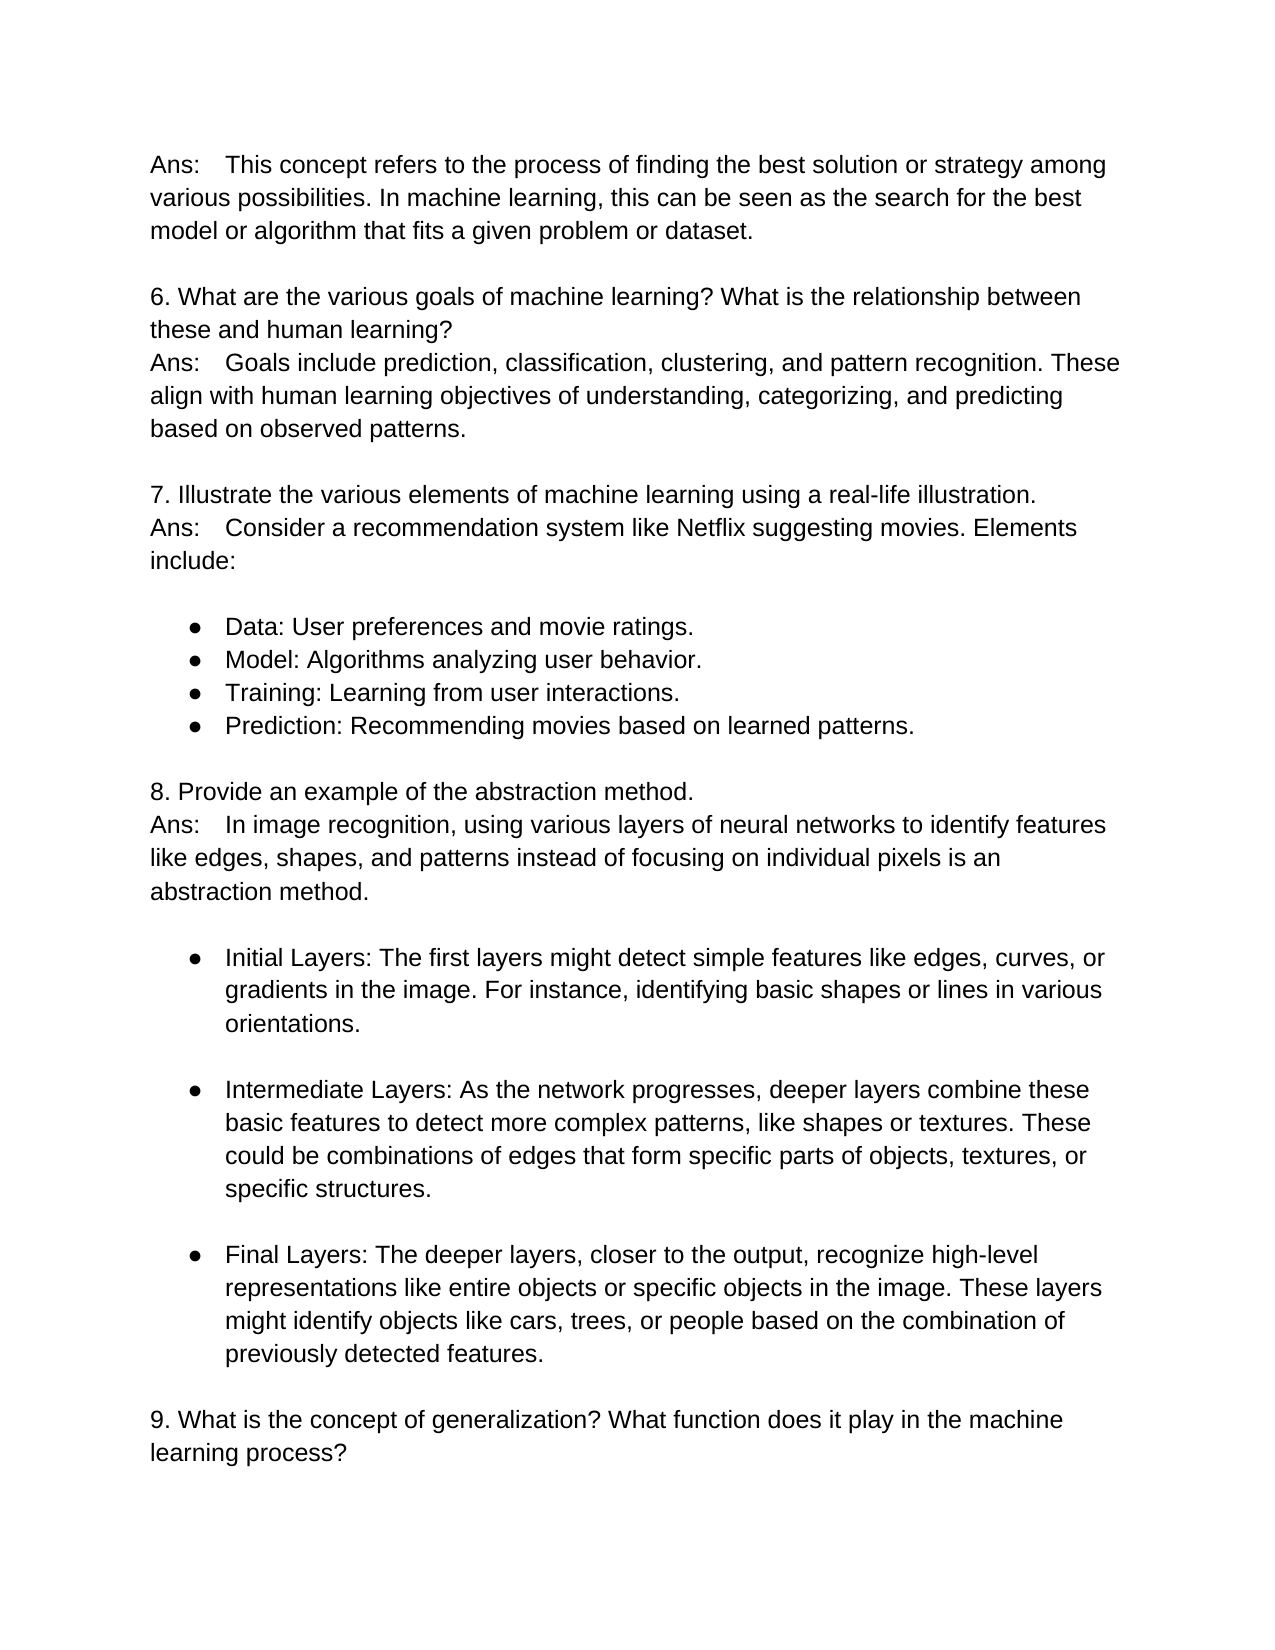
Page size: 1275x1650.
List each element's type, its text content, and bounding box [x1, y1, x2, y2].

text 7. Illustrate the various elements of machine learning using a real-life illustration. [150, 480, 1125, 509]
list Intermediate Layers: As the network progresses, deeper layers combine these basic features to detect more complex patterns, like shapes or textures. These could be combinations of edges that form specific parts of objects, textures, or specific structures. [187, 1074, 1125, 1202]
text 8. Provide an example of the abstraction method. [150, 777, 1125, 806]
list Data: User preferences and movie ratings. [187, 612, 1125, 641]
text Ans: This concept refers to the process of finding the best solution or strategy among various possibilities. In machine learning, this can be seen as the search for the best model or algorithm that fits a given problem or dataset. [150, 150, 1125, 245]
text Ans: Consider a recommendation system like Netflix suggesting movies. Elements include: [150, 513, 1125, 575]
text 6. What are the various goals of machine learning? What is the relationship between these and human learning? [150, 282, 1125, 344]
text 9. What is the concept of generalization? What function does it play in the machine learning process? [150, 1405, 1125, 1467]
list Training: Learning from user interactions. [187, 678, 1125, 707]
list Model: Algorithms analyzing user behavior. [187, 645, 1125, 674]
list Initial Layers: The first layers might detect simple features like edges, curves, or gradients in the image. For instance, identifying basic shapes or lines in various orientations. [187, 942, 1125, 1037]
text Ans: In image recognition, using various layers of neural networks to identify features like edges, shapes, and patterns instead of focusing on individual pixels is an abstraction method. [150, 810, 1125, 905]
text Ans: Goals include prediction, classification, clustering, and pattern recognition. These align with human learning objectives of understanding, categorizing, and predicting based on observed patterns. [150, 348, 1125, 443]
list Final Layers: The deeper layers, closer to the output, recognize high-level representations like entire objects or specific objects in the image. These layers might identify objects like cars, trees, or people based on the combination of previously detected features. [187, 1240, 1125, 1367]
list Prediction: Recommending movies based on learned patterns. [187, 711, 1125, 740]
